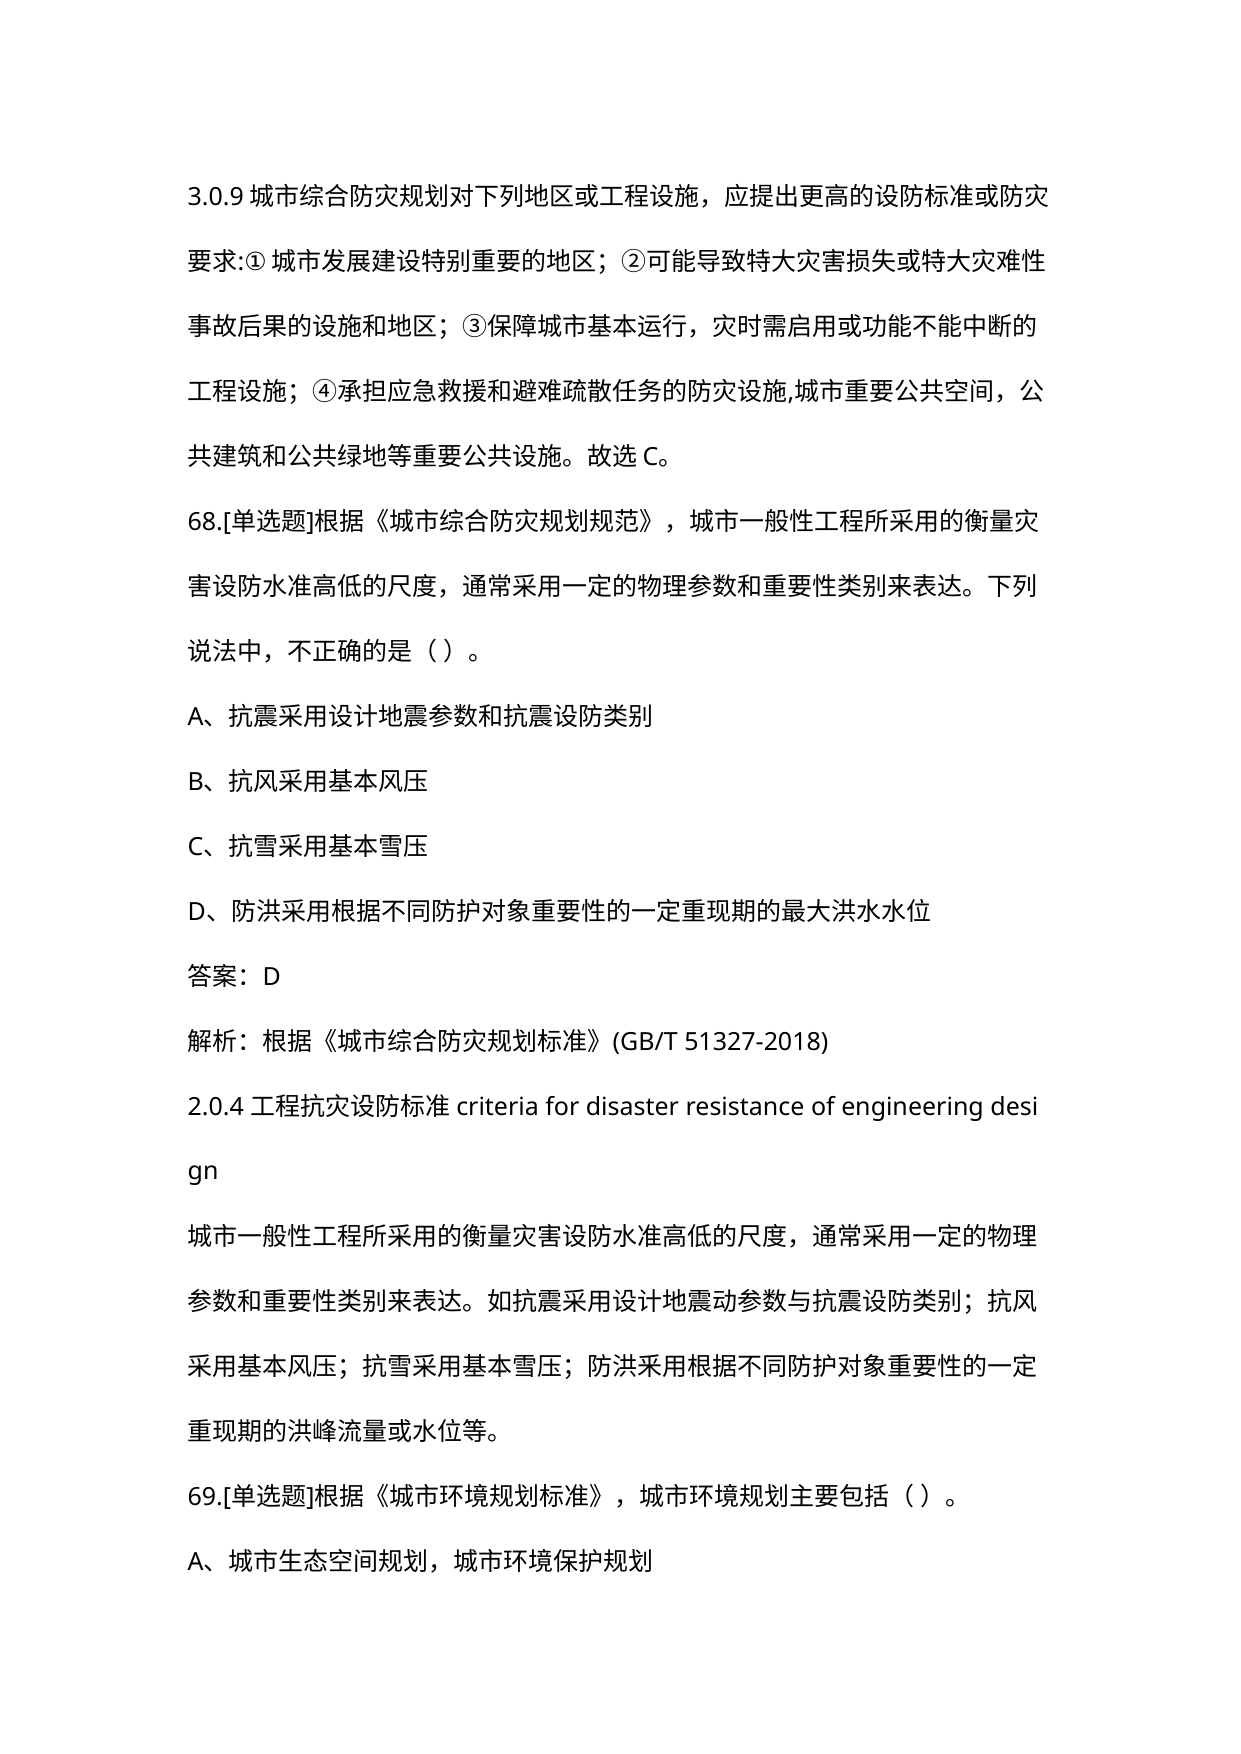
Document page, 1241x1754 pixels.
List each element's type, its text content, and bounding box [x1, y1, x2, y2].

text 解析：根据《城市综合防灾规划标准》(GB/T 51327-2018) [187, 1007, 1053, 1072]
text 答案：D [187, 942, 1053, 1007]
text 69.[单选题]根据《城市环境规划标准》，城市环境规划主要包括（ ）。 [187, 1462, 1053, 1527]
text C、抗雪采用基本雪压 [187, 812, 1053, 877]
text A、城市生态空间规划，城市环境保护规划 [187, 1527, 1053, 1592]
text 城市一般性工程所采用的衡量灾害设防水准高低的尺度，通常采用一定的物理参数和重要性类别来表达。如抗震采用设计地震动参数与抗震设防类别；抗风采用基本风压；抗雪采用基本雪压；防洪釆用根据不同防护对象重要性的一定重现期的洪峰流量或水位等。 [187, 1202, 1053, 1462]
text 68.[单选题]根据《城市综合防灾规划规范》，城市一般性工程所采用的衡量灾害设防水准高低的尺度，通常采用一定的物理参数和重要性类别来表达。下列说法中，不正确的是（ ）。 [187, 487, 1053, 682]
text D、防洪采用根据不同防护对象重要性的一定重现期的最大洪水水位 [187, 877, 1053, 942]
text 2.0.4 工程抗灾设防标准 criteria for disaster resistance of engineering design [187, 1072, 1053, 1202]
text 3.0.9城市综合防灾规划对下列地区或工程设施，应提出更高的设防标准或防灾要求:①城市发展建设特别重要的地区；②可能导致特大灾害损失或特大灾难性事故后果的设施和地区；③保障城市基本运行，灾时需启用或功能不能中断的工程设施；④承担应急救援和避难疏散任务的防灾设施,城市重要公共空间，公共建筑和公共绿地等重要公共设施。故选C。 [187, 162, 1053, 487]
text A、抗震采用设计地震参数和抗震设防类别 [187, 682, 1053, 747]
text B、抗风采用基本风压 [187, 747, 1053, 812]
